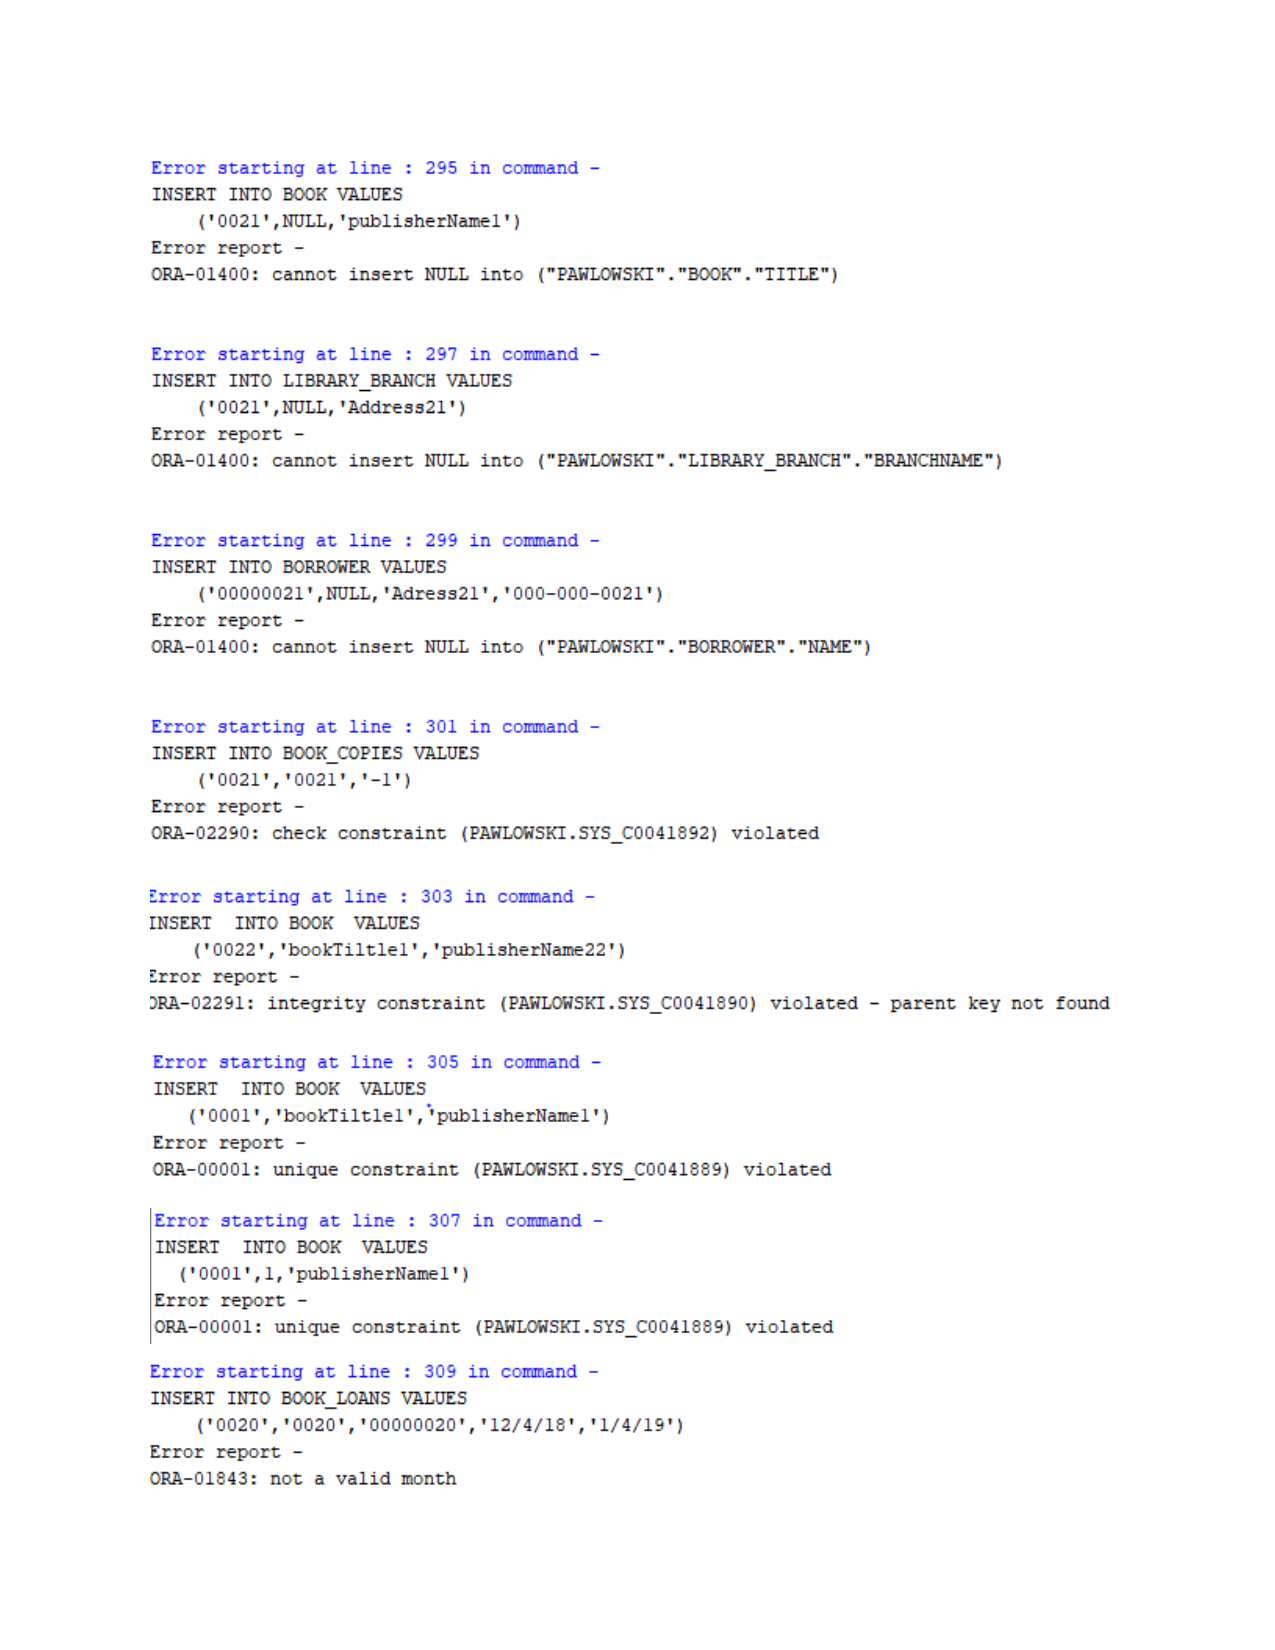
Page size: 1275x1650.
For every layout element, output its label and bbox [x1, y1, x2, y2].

picture [150, 150, 1039, 869]
picture [150, 1055, 841, 1190]
picture [150, 1362, 714, 1499]
picture [150, 1208, 843, 1344]
picture [150, 887, 1121, 1036]
